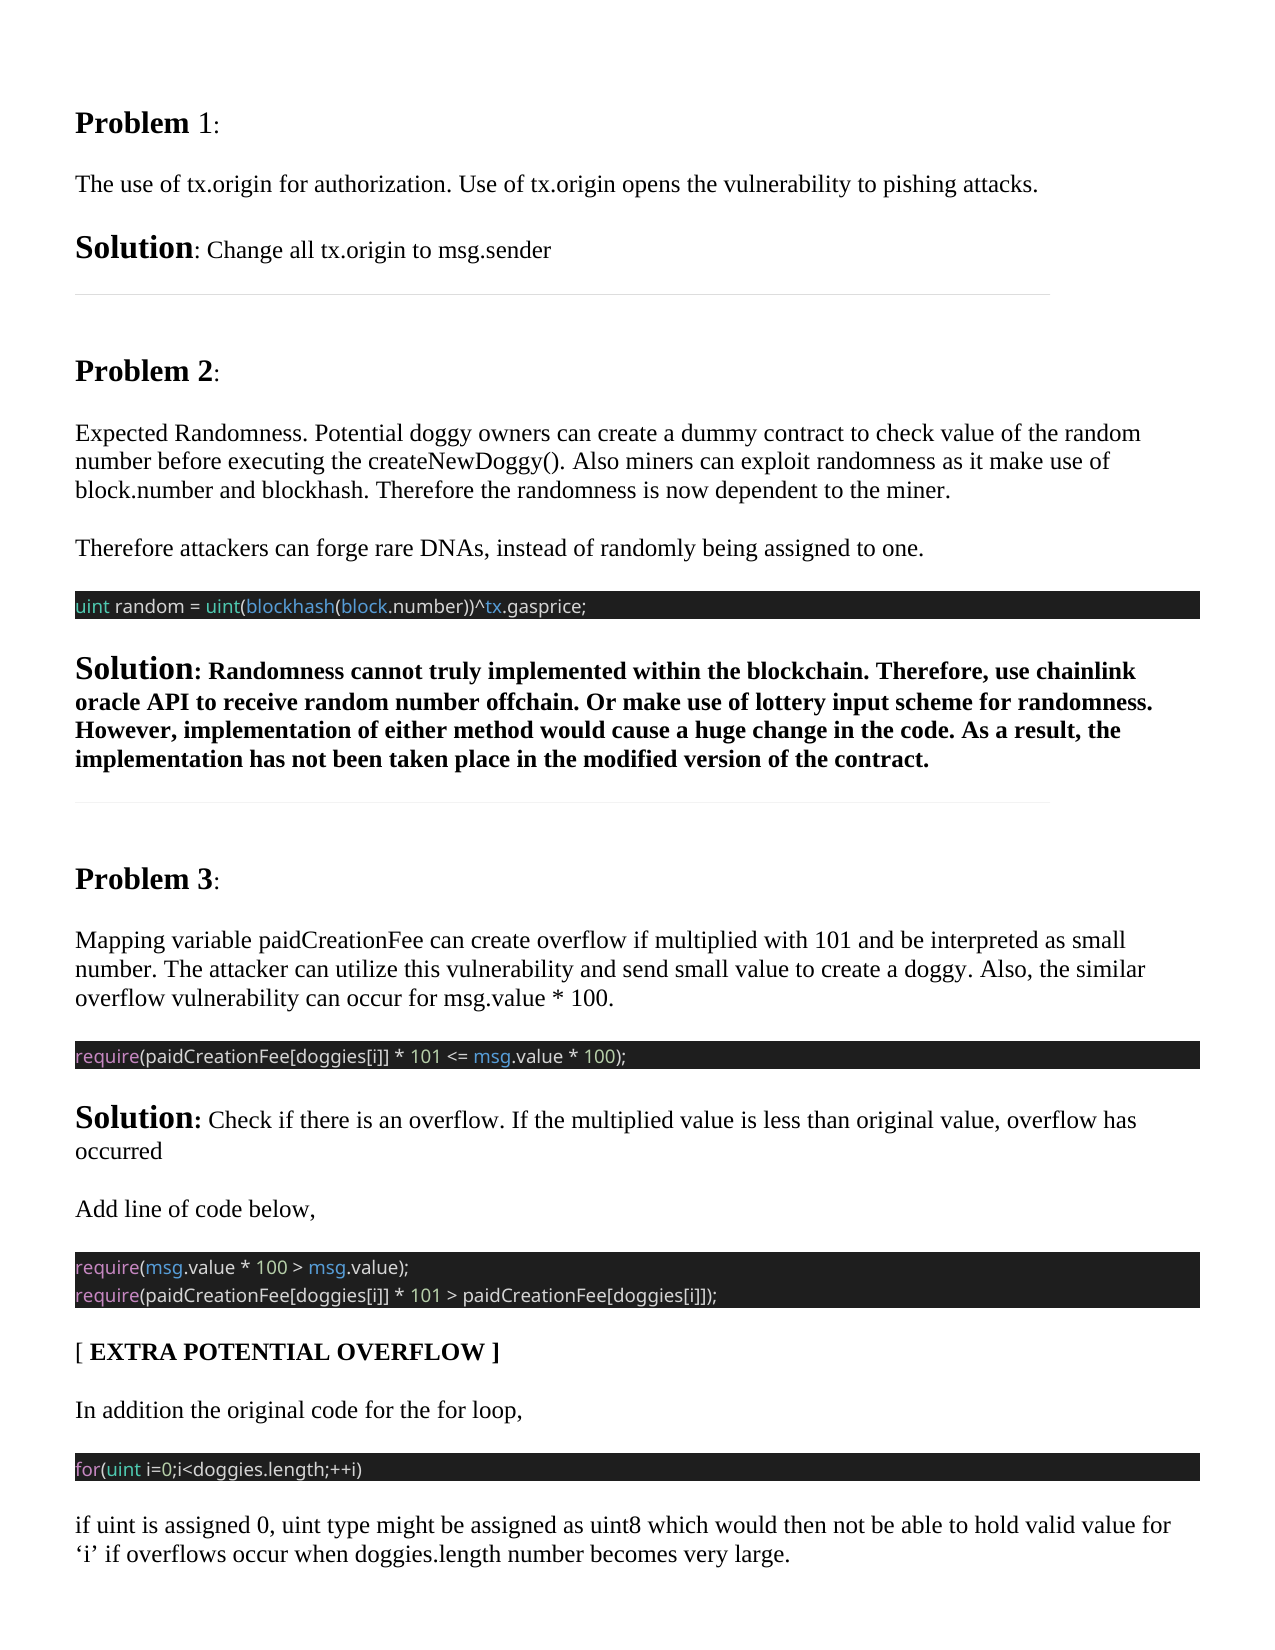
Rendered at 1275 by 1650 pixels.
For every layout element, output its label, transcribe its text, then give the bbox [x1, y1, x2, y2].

text if uint is assigned 0, uint type might be assigned as uint8 which would then not be able to hold valid value for ‘i’ if overflows occur when doggies.length number becomes very large. [75, 1511, 1200, 1568]
text Therefore attackers can forge rare DNAs, instead of randomly being assigned to one. [75, 533, 1200, 562]
text Mapping variable paidCreationFee can create overflow if multiplied with 101 and be interpreted as small number. The attacker can utilize this vulnerability and send small value to create a doggy. Also, the similar overflow vulnerability can occur for msg.value * 100. [75, 925, 1200, 1011]
text Expected Randomness. Potential doggy owners can create a dummy contract to check value of the random number before executing the createNewDoggy(). Also miners can exploit randomness as it make use of block.number and blockhash. Therefore the randomness is now dependent to the miner. [75, 418, 1200, 504]
text require(paidCreationFee[doggies[i]] * 101 > paidCreationFee[doggies[i]]); [75, 1280, 1200, 1308]
text Solution: Change all tx.origin to msg.sender [75, 227, 1200, 266]
text Problem 2: [75, 353, 1200, 388]
text require(msg.value * 100 > msg.value); [75, 1252, 1200, 1280]
text uint random = uint(blockhash(block.number))^tx.gasprice; [75, 591, 1200, 619]
text Add line of code below, [75, 1194, 1200, 1223]
text for(uint i=0;i<doggies.length;++i) [75, 1453, 1200, 1481]
text Solution: Check if there is an overflow. If the multiplied value is less than original value, overflow has occurred [75, 1098, 1200, 1165]
text Solution: Randomness cannot truly implemented within the blockchain. Therefore, use chainlink oracle API to receive random number offchain. Or make use of lottery input scheme for randomness. However, implementation of either method would cause a huge change in the code. As a result, the implementation has not been taken place in the modified version of the contract. [75, 648, 1200, 773]
text require(paidCreationFee[doggies[i]] * 101 <= msg.value * 100); [75, 1041, 1200, 1069]
text Problem 1: [75, 104, 1200, 140]
text In addition the original code for the for loop, [75, 1395, 1200, 1424]
text Problem 3: [75, 860, 1200, 896]
text [ EXTRA POTENTIAL OVERFLOW ] [75, 1337, 1200, 1366]
text The use of tx.origin for authorization. Use of tx.origin opens the vulnerability to pishing attacks. [75, 169, 1200, 198]
